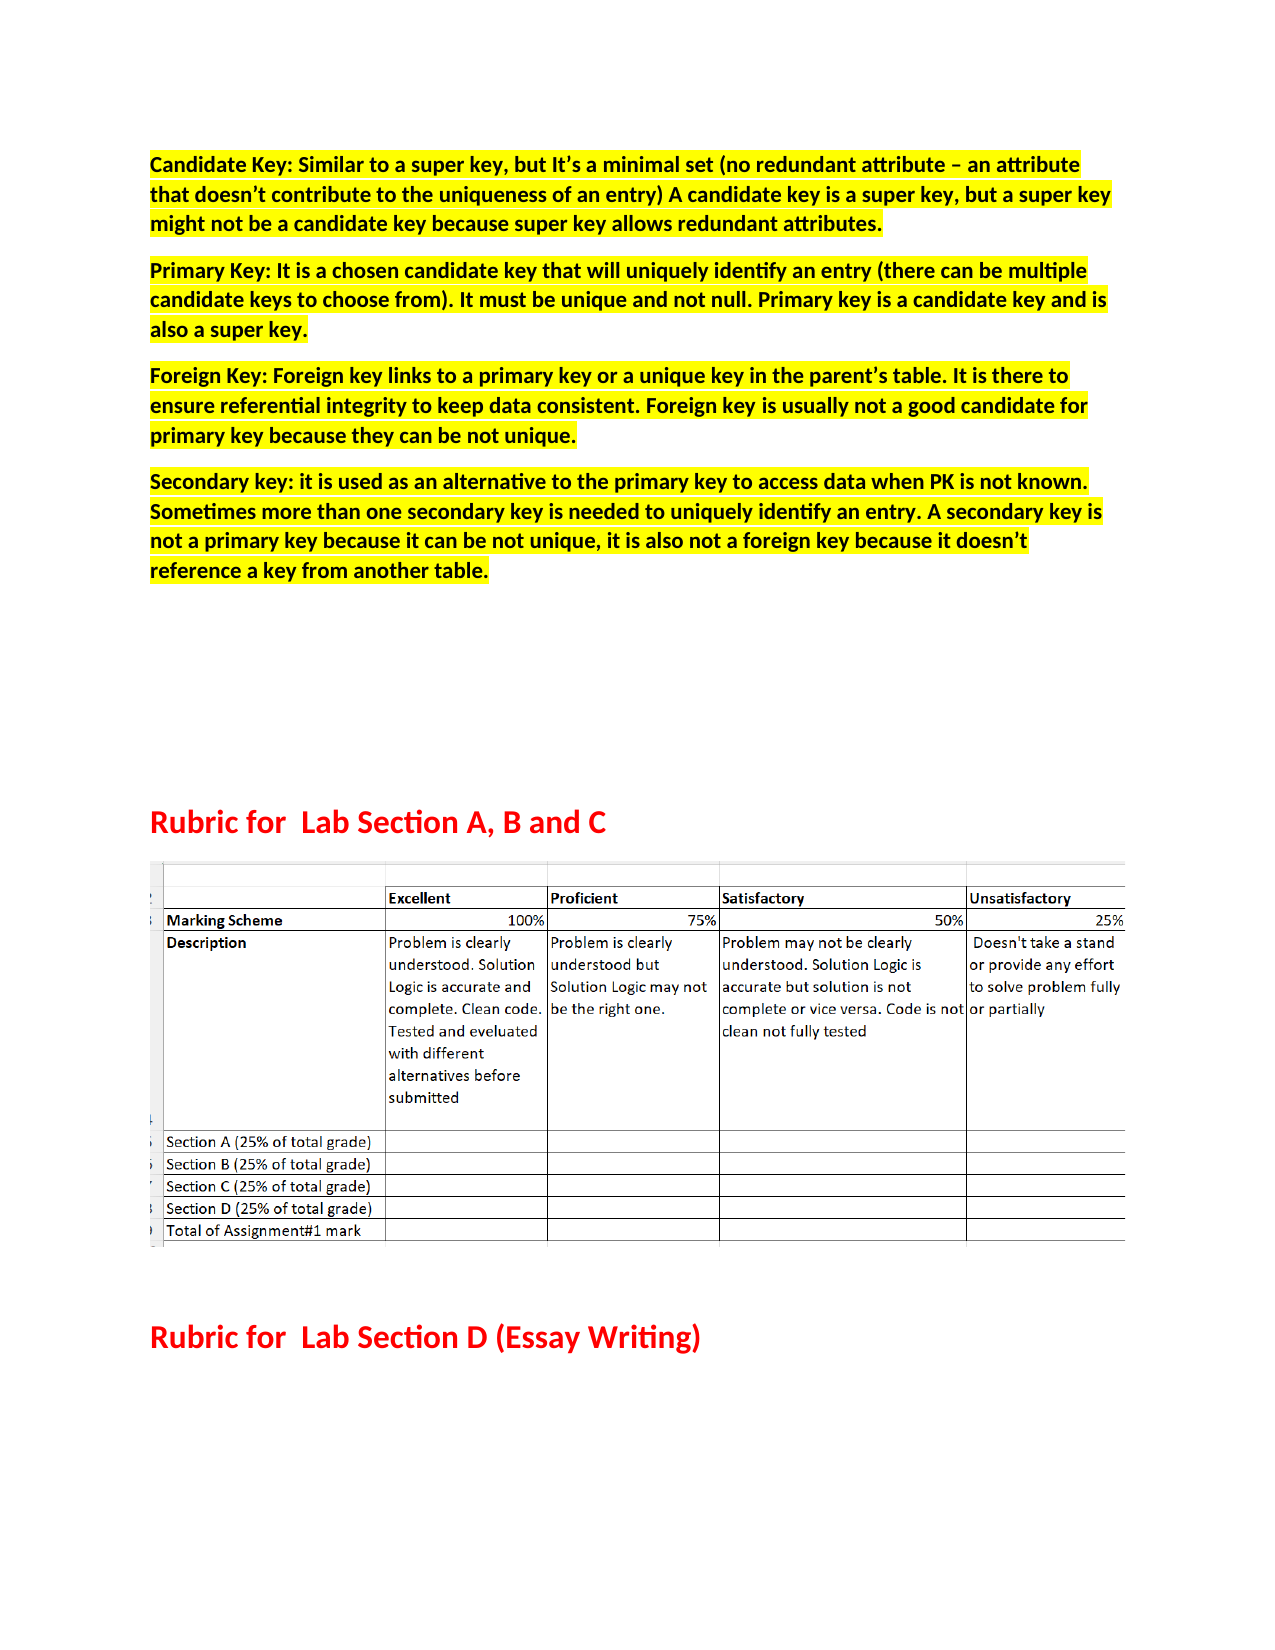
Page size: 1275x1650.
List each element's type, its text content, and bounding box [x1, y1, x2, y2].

text Foreign Key: Foreign key links to a primary key or a unique key in the parent’s table. It is there to ensure referential integrity to keep data consistent. Foreign key is usually not a good candidate for primary key because they can be not unique. [150, 361, 1125, 449]
picture [150, 861, 1125, 1247]
text Secondary key: it is used as an alternative to the primary key to access data when PK is not known. Sometimes more than one secondary key is needed to uniquely identify an entry. A secondary key is not a primary key because it can be not unique, it is also not a foreign key because it doesn’t reference a key from another table. [150, 467, 1125, 584]
text Primary Key: It is a chosen candidate key that will uniquely identify an entry (there can be multiple candidate keys to choose from). It must be unique and not null. Primary key is a candidate key and is also a super key. [150, 256, 1125, 343]
text Candidate Key: Similar to a super key, but It’s a minimal set (no redundant attribute – an attribute that doesn’t contribute to the uniqueness of an entry) A candidate key is a super key, but a super key might not be a candidate key because super key allows redundant attributes. [150, 150, 1125, 237]
text Rubric for Lab Section A, B and C [150, 801, 1125, 841]
text Rubric for Lab Section D (Essay Writing) [150, 1316, 1125, 1356]
